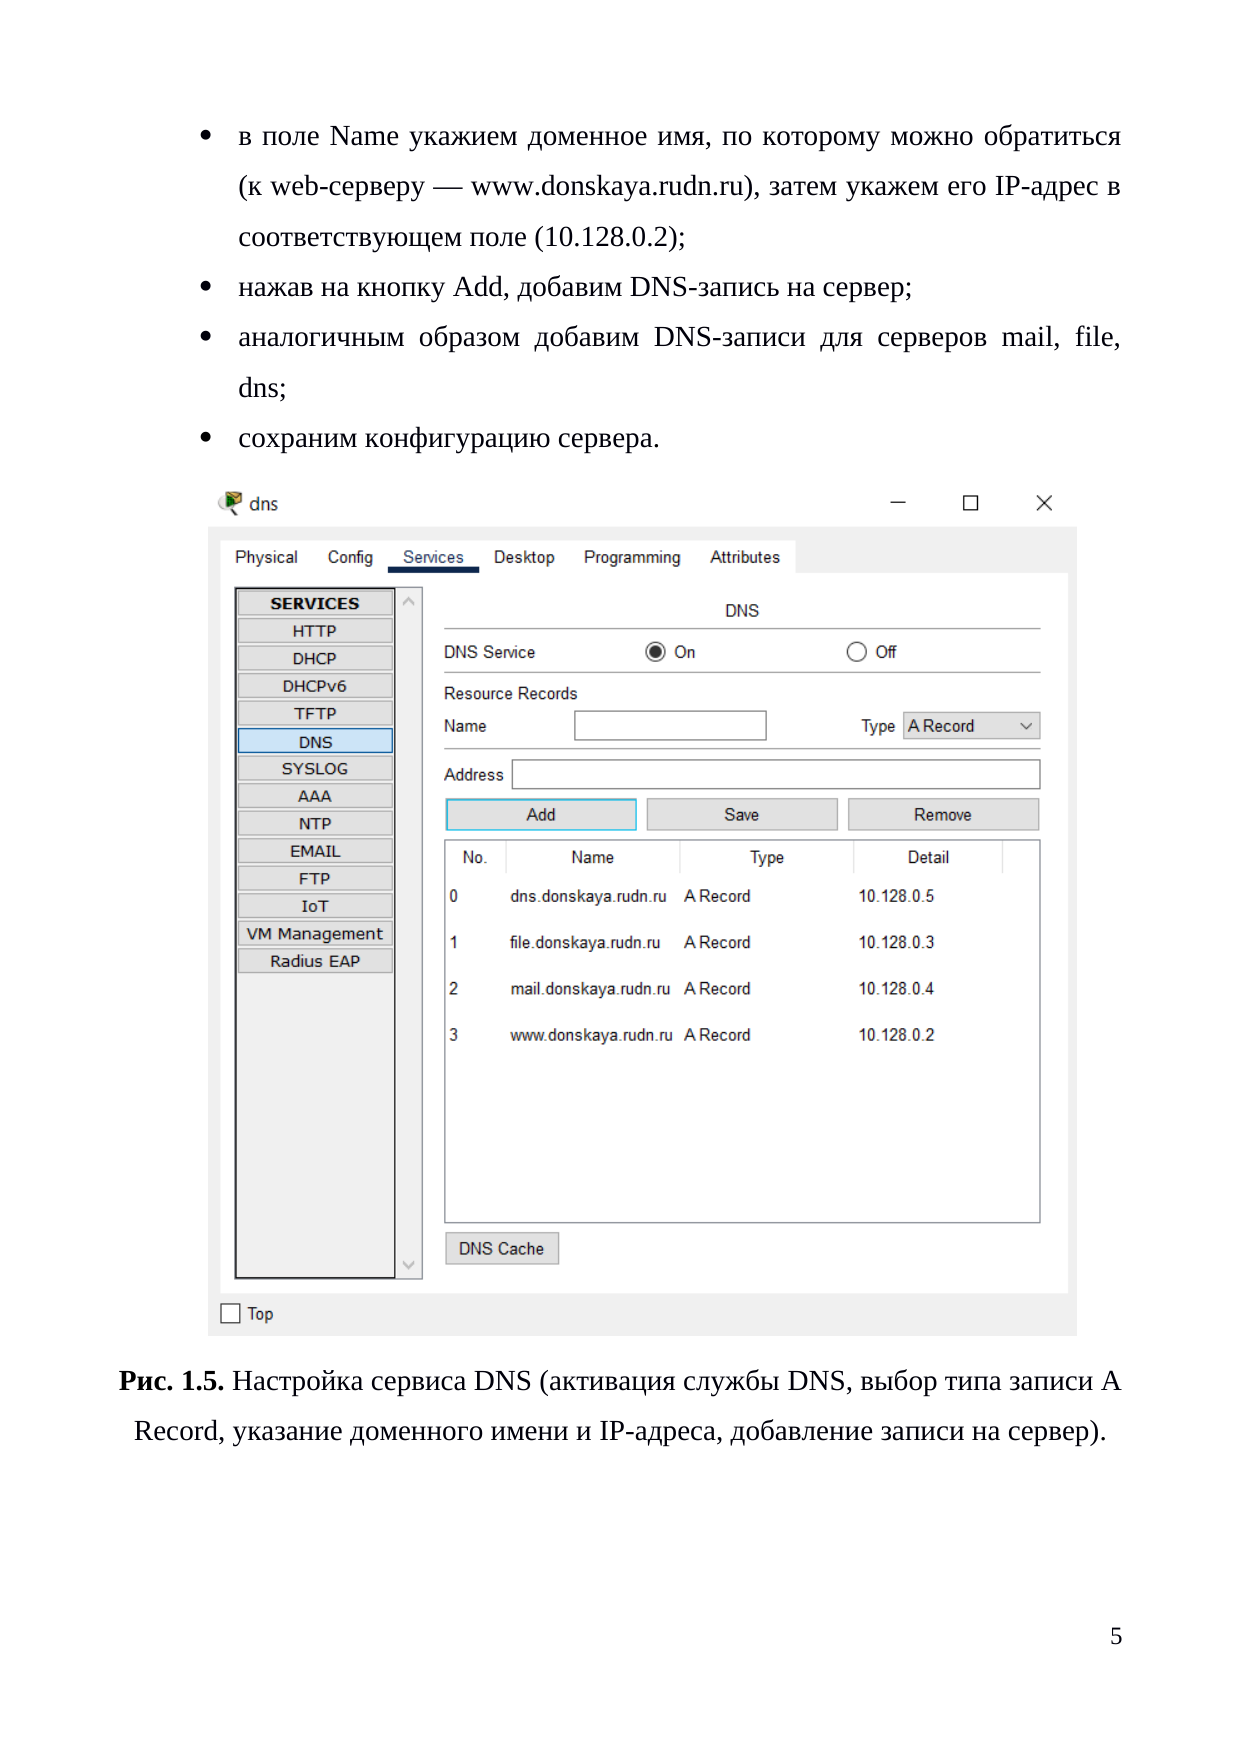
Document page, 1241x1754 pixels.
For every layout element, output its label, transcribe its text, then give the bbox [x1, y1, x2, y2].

list нажав на кнопку Add, добавим DNS-запись на сервер; [201, 269, 1122, 303]
list в поле Name укажием доменное имя, по которому можно обратиться (к web-серверу — www.donskaya.rudn.ru), затем укажем его IP-адрес в соответствующем поле (10.128.0.2); [201, 118, 1122, 252]
list аналогичным образом добавим DNS-записи для серверов mail, file, dns; [201, 319, 1122, 403]
picture [208, 483, 1077, 1336]
text Рис. 1.5. Настройка сервиса DNS (активация службы DNS, выбор типа записи A Record, указание доменного имени и IP-адреса, добавление записи на сервер). [118, 1363, 1122, 1447]
list сохраним конфигурацию сервера. [201, 420, 1122, 454]
